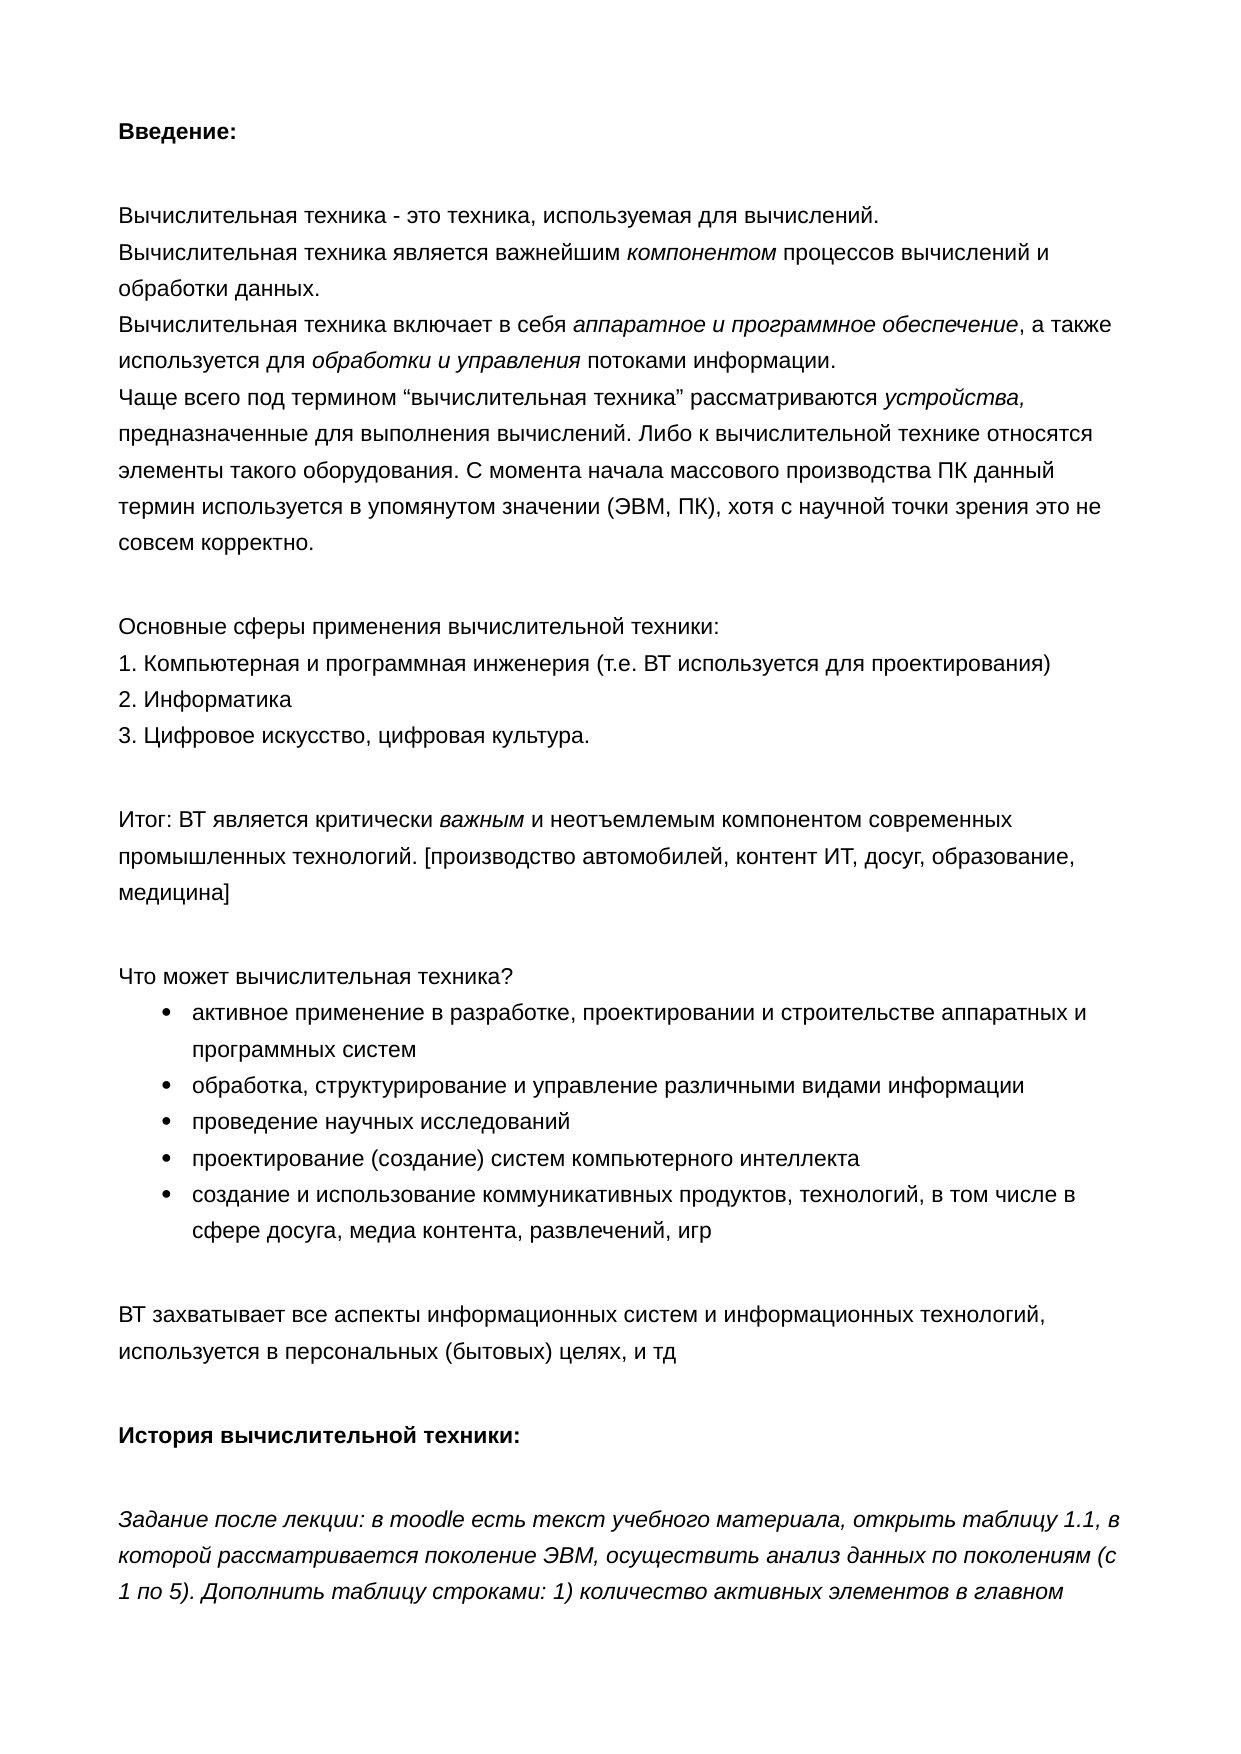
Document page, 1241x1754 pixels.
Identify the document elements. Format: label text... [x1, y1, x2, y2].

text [118, 1506, 1122, 1605]
text ВТ захватывает все аспекты информационных систем и информационных технологий, используется в персональных (бытовых) целях, и тд [118, 1301, 1122, 1364]
text Вычислительная техника включает в себя аппаратное и программное обеспечение, а также используется для обработки и управления потоками информации. [118, 311, 1122, 374]
text Вычислительная техника - это техника, используемая для вычислений. [118, 202, 1122, 228]
list активное применение в разработке, проектировании и строительстве аппаратных и программных систем [162, 999, 1122, 1062]
text Вычислительная техника является важнейшим компонентом процессов вычислений и обработки данных. [118, 238, 1122, 301]
list обработка, структурирование и управление различными видами информации [162, 1072, 1122, 1098]
list проведение научных исследований [162, 1108, 1122, 1135]
list проектирование (создание) систем компьютерного интеллекта [162, 1145, 1122, 1171]
text Итог: ВТ является критически важным и неотъемлемым компонентом современных промышленных технологий. [производство автомобилей, контент ИТ, досуг, образование, медицина] [118, 806, 1122, 905]
text Что может вычислительная техника? [118, 963, 1122, 989]
list создание и использование коммуникативных продуктов, технологий, в том числе в сфере досуга, медиа контента, развлечений, игр [162, 1181, 1122, 1244]
text Чаще всего под термином “вычислительная техника” рассматриваются устройства, предназначенные для выполнения вычислений. Либо к вычислительной технике относятся элементы такого оборудования. С момента начала массового производства ПК данный термин используется в упомянутом значении (ЭВМ, ПК), хотя с научной точки зрения это не совсем корректно. [118, 384, 1122, 556]
text 2. Информатика [118, 686, 1122, 712]
text 3. Цифровое искусство, цифровая культура. [118, 722, 1122, 749]
text Введение: [118, 118, 1122, 144]
text История вычислительной техники: [118, 1422, 1122, 1448]
text Основные сферы применения вычислительной техники: 1. Компьютерная и программная инженерия (т.е. ВТ используется для проектирования) [118, 613, 1122, 676]
